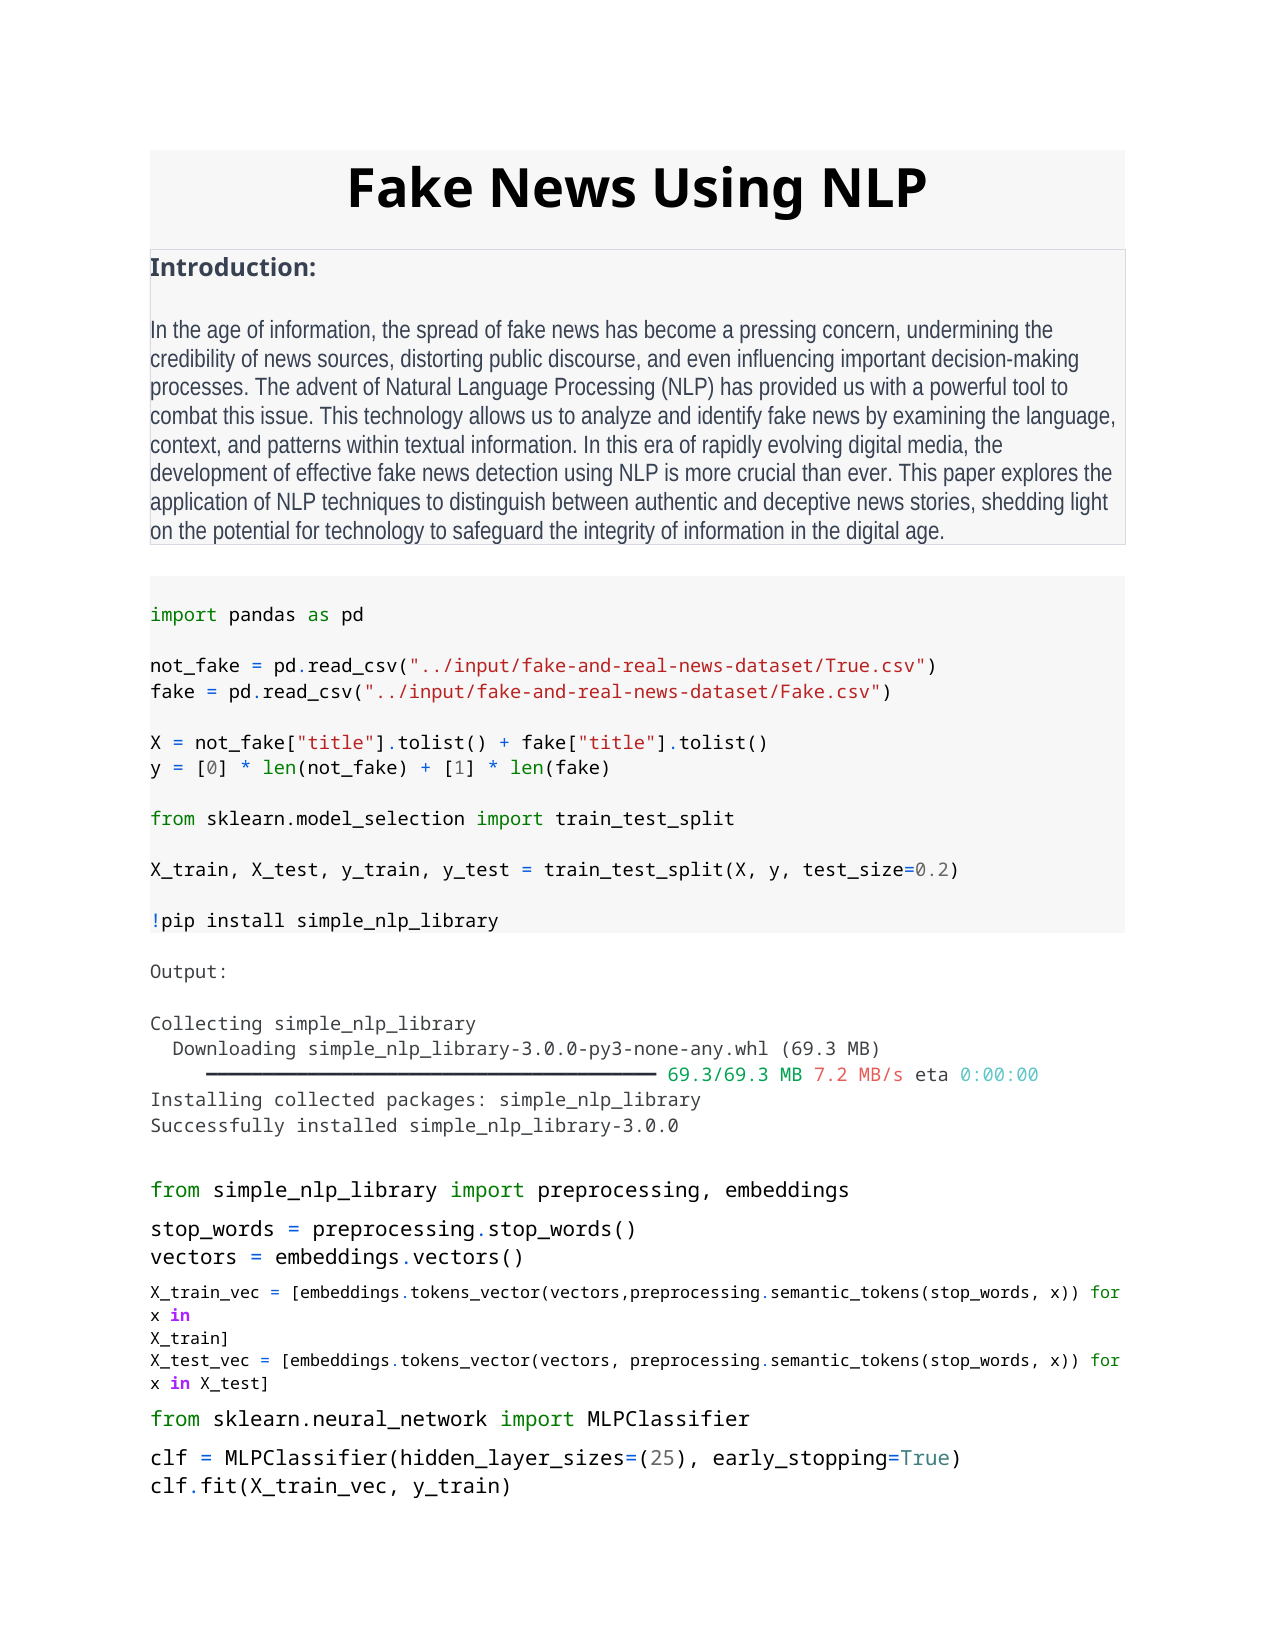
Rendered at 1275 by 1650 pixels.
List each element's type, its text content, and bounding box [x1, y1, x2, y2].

text stop_words = preprocessing.stop_words() [150, 1214, 1125, 1242]
text Fake News Using NLP [150, 150, 1125, 224]
text X_train] [150, 1326, 1125, 1349]
text not_fake = pd.read_csv("../input/fake-and-real-news-dataset/True.csv") [150, 653, 1125, 678]
text !pip install simple_nlp_library [150, 908, 1125, 933]
text X_test_vec = [embeddings.tokens_vector(vectors, preprocessing.semantic_tokens(stop_words, x)) for x in X_test] [150, 1349, 1125, 1394]
text from sklearn.model_selection import train_test_split [150, 806, 1125, 831]
text from sklearn.neural_network import MLPClassifier [150, 1404, 1125, 1433]
text Downloading simple_nlp_library-3.0.0-py3-none-any.whl (69.3 MB) [150, 1035, 1125, 1061]
text y = [0] * len(not_fake) + [1] * len(fake) [150, 755, 1125, 780]
text clf = MLPClassifier(hidden_layer_sizes=(25), early_stopping=True) [150, 1443, 1125, 1471]
text from simple_nlp_library import preprocessing, embeddings [150, 1176, 1125, 1204]
text import pandas as pd [150, 602, 1125, 627]
text X_train, X_test, y_train, y_test = train_test_split(X, y, test_size=0.2) [150, 857, 1125, 882]
text clf.fit(X_train_vec, y_train) [150, 1471, 1125, 1500]
text Successfully installed simple_nlp_library-3.0.0 [150, 1112, 1125, 1137]
text Output: [150, 959, 1125, 984]
text In the age of information, the spread of fake news has become a pressing concern, undermining the credibility of news sources, distorting public discourse, and even influencing important decision-making processes. The advent of Natural Language Processing (NLP) has provided us with a powerful tool to combat this issue. This technology allows us to analyze and identify fake news by examining the language, context, and patterns within textual information. In this era of rapidly evolving digital media, the development of effective fake news detection using NLP is more crucial than ever. This paper explores the application of NLP techniques to distinguish between authentic and deceptive news stories, shedding light on the potential for technology to safeguard the integrity of information in the digital age. [151, 314, 1125, 544]
text X = not_fake["title"].tolist() + fake["title"].tolist() [150, 729, 1125, 755]
text Collecting simple_nlp_library [150, 1010, 1125, 1035]
text X_train_vec = [embeddings.tokens_vector(vectors,preprocessing.semantic_tokens(stop_words, x)) for x in [150, 1281, 1125, 1326]
text Installing collected packages: simple_nlp_library [150, 1086, 1125, 1112]
text fake = pd.read_csv("../input/fake-and-real-news-dataset/Fake.csv") [150, 678, 1125, 704]
text vectors = embeddings.vectors() [150, 1242, 1125, 1271]
text Introduction: [151, 250, 1125, 284]
text ━━━━━━━━━━━━━━━━━━━━━━━━━━━━━━━━━━━━━━━━ 69.3/69.3 MB 7.2 MB/s eta 0:00:00 [150, 1061, 1125, 1086]
